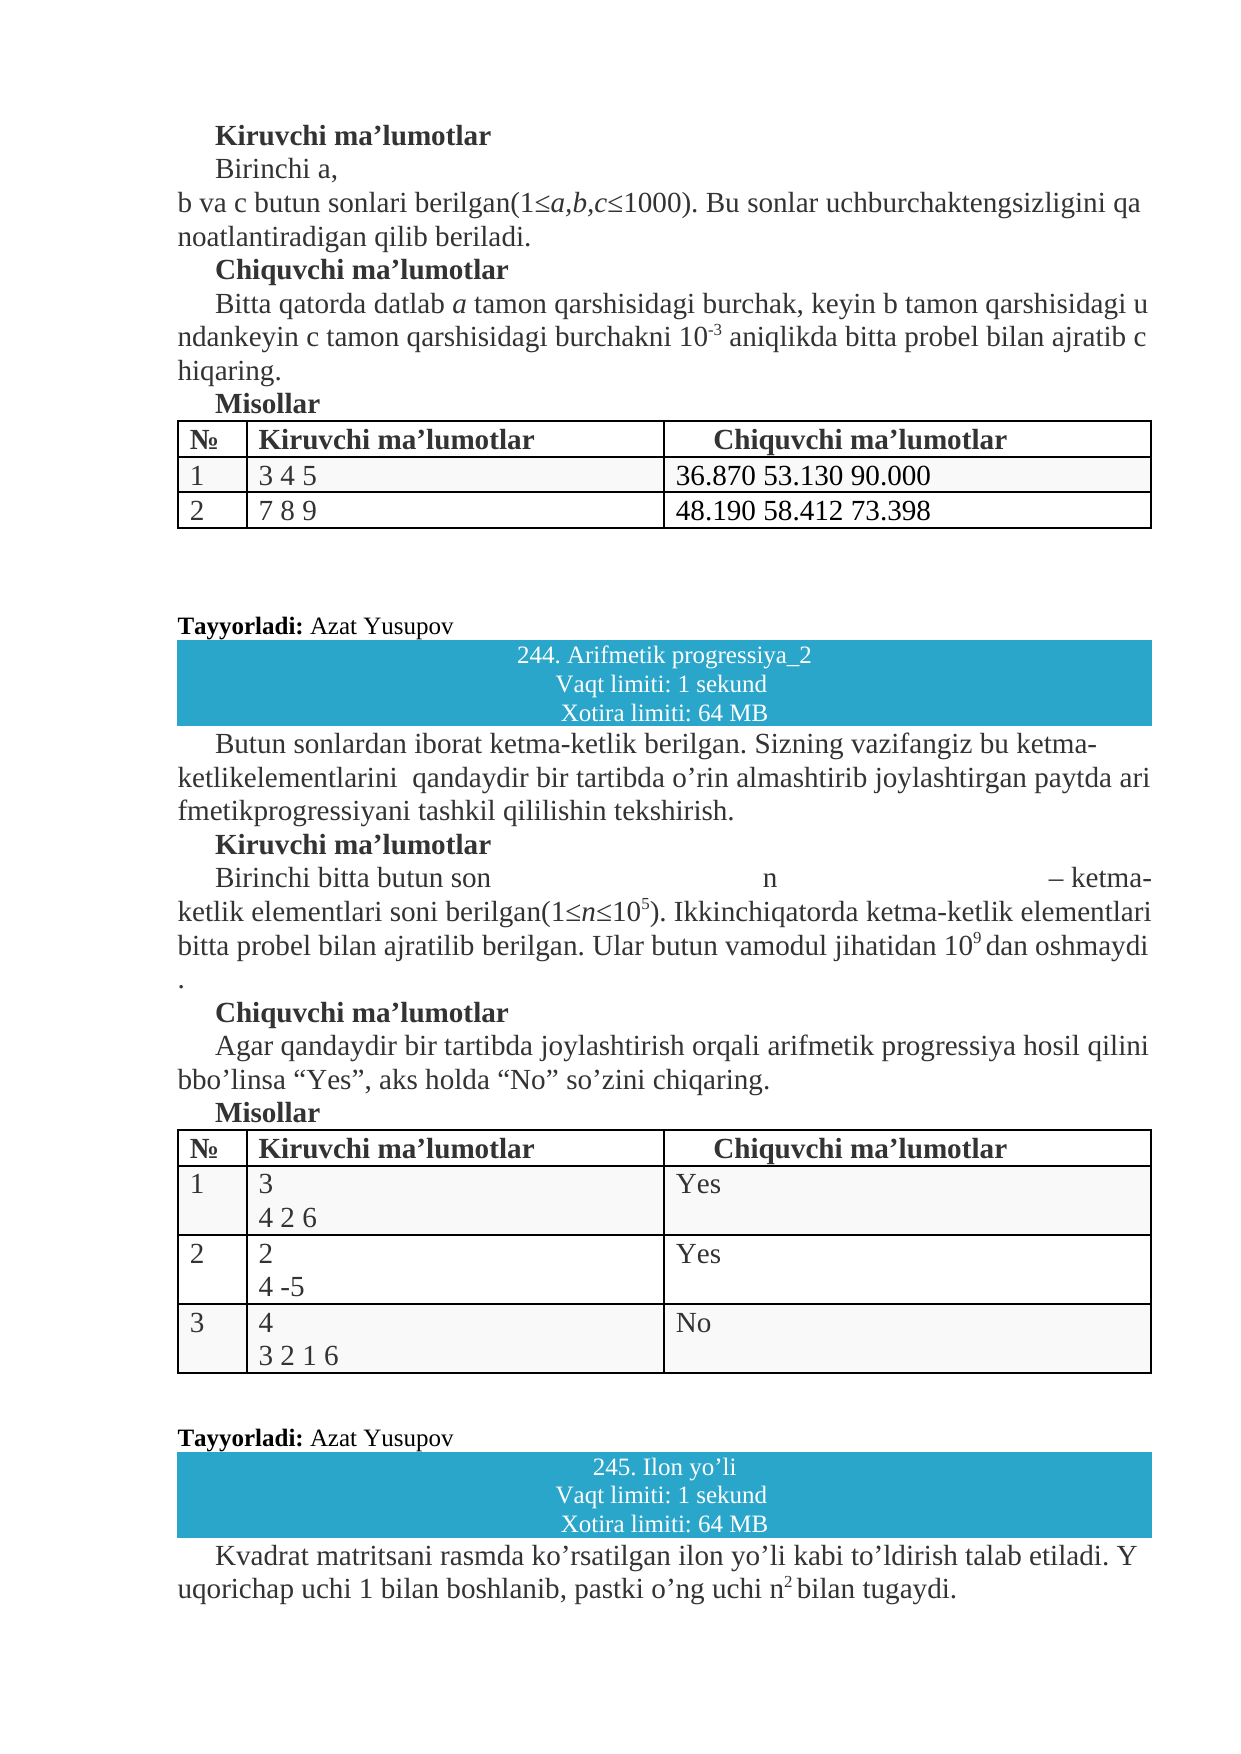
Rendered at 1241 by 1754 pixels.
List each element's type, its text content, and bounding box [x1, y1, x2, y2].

text Birinchi a, b va c butun sonlari berilgan(1≤a,b,c≤1000). Bu sonlar uchburchaktengsizligini qanoatlantiradigan qilib beriladi. [177, 152, 1152, 252]
text Agar qandaydir bir tartibda joylashtirish orqali arifmetik progressiya hosil qilinibbo’linsa “Yes”, aks holda “No” so’zini chiqaring. [177, 1028, 1152, 1095]
text Chiquvchi ma’lumotlar [177, 995, 1152, 1028]
text Kvadrat matritsani rasmda ko’rsatilgan ilon yo’li kabi to’ldirish talab etiladi. Yuqorichap uchi 1 bilan boshlanib, pastki o’ng uchi n2 bilan tugaydi. [177, 1538, 1152, 1605]
table_header № [179, 1131, 246, 1164]
table_cell 1 [179, 458, 246, 491]
text 244. Arifmetik progressiya_2 Vaqt limiti: 1 sekund Xotira limiti: 64 MB [177, 640, 1152, 726]
text Misollar [177, 1095, 1152, 1129]
text Kiruvchi ma’lumotlar [177, 118, 1152, 152]
table_cell 1 [179, 1167, 246, 1234]
text Chiquvchi ma’lumotlar [177, 252, 1152, 286]
table_cell 2 [179, 493, 246, 527]
table_header Chiquvchi ma’lumotlar [665, 1131, 1150, 1164]
text Tayyorladi: Azat Yusupov [177, 1423, 1152, 1452]
table_cell 48.190 58.412 73.398 [665, 493, 1150, 527]
text 245. Ilon yo’li Vaqt limiti: 1 sekund Xotira limiti: 64 MB [177, 1452, 1152, 1538]
text Misollar [177, 386, 1152, 420]
table_header Chiquvchi ma’lumotlar [665, 422, 1150, 456]
table_header Kiruvchi ma’lumotlar [248, 1131, 663, 1164]
text Kiruvchi ma’lumotlar [177, 827, 1152, 861]
table_cell 7 8 9 [248, 493, 663, 527]
table_cell 3 4 5 [248, 458, 663, 491]
text Tayyorladi: Azat Yusupov [177, 611, 1152, 640]
text Bitta qatorda datlab a tamon qarshisidagi burchak, keyin b tamon qarshisidagi undankeyin c tamon qarshisidagi burchakni 10-3 aniqlikda bitta probel bilan ajratib chiqaring. [177, 286, 1152, 386]
table_cell 3 4 2 6 [248, 1167, 663, 1234]
table_header Kiruvchi ma’lumotlar [248, 422, 663, 456]
table_cell Yes [665, 1236, 1150, 1303]
table_cell 4 3 2 1 6 [248, 1305, 663, 1372]
table_header № [179, 422, 246, 456]
table_cell 36.870 53.130 90.000 [665, 458, 1150, 491]
text Birinchi bitta butun son n – ketma-ketlik elementlari soni berilgan(1≤n≤105). Ikkinchiqatorda ketma-ketlik elementlari bitta probel bilan ajratilib berilgan. Ular butun vamodul jihatidan 109 dan oshmaydi. [177, 861, 1152, 995]
text Butun sonlardan iborat ketma-ketlik berilgan. Sizning vazifangiz bu ketma-ketlikelementlarini qandaydir bir tartibda o’rin almashtirib joylashtirgan paytda arifmetikprogressiyani tashkil qililishin tekshirish. [177, 726, 1152, 827]
table_cell Yes [665, 1167, 1150, 1234]
table_cell No [665, 1305, 1150, 1372]
table_cell 3 [179, 1305, 246, 1372]
table_cell 2 4 -5 [248, 1236, 663, 1303]
table_cell 2 [179, 1236, 246, 1303]
